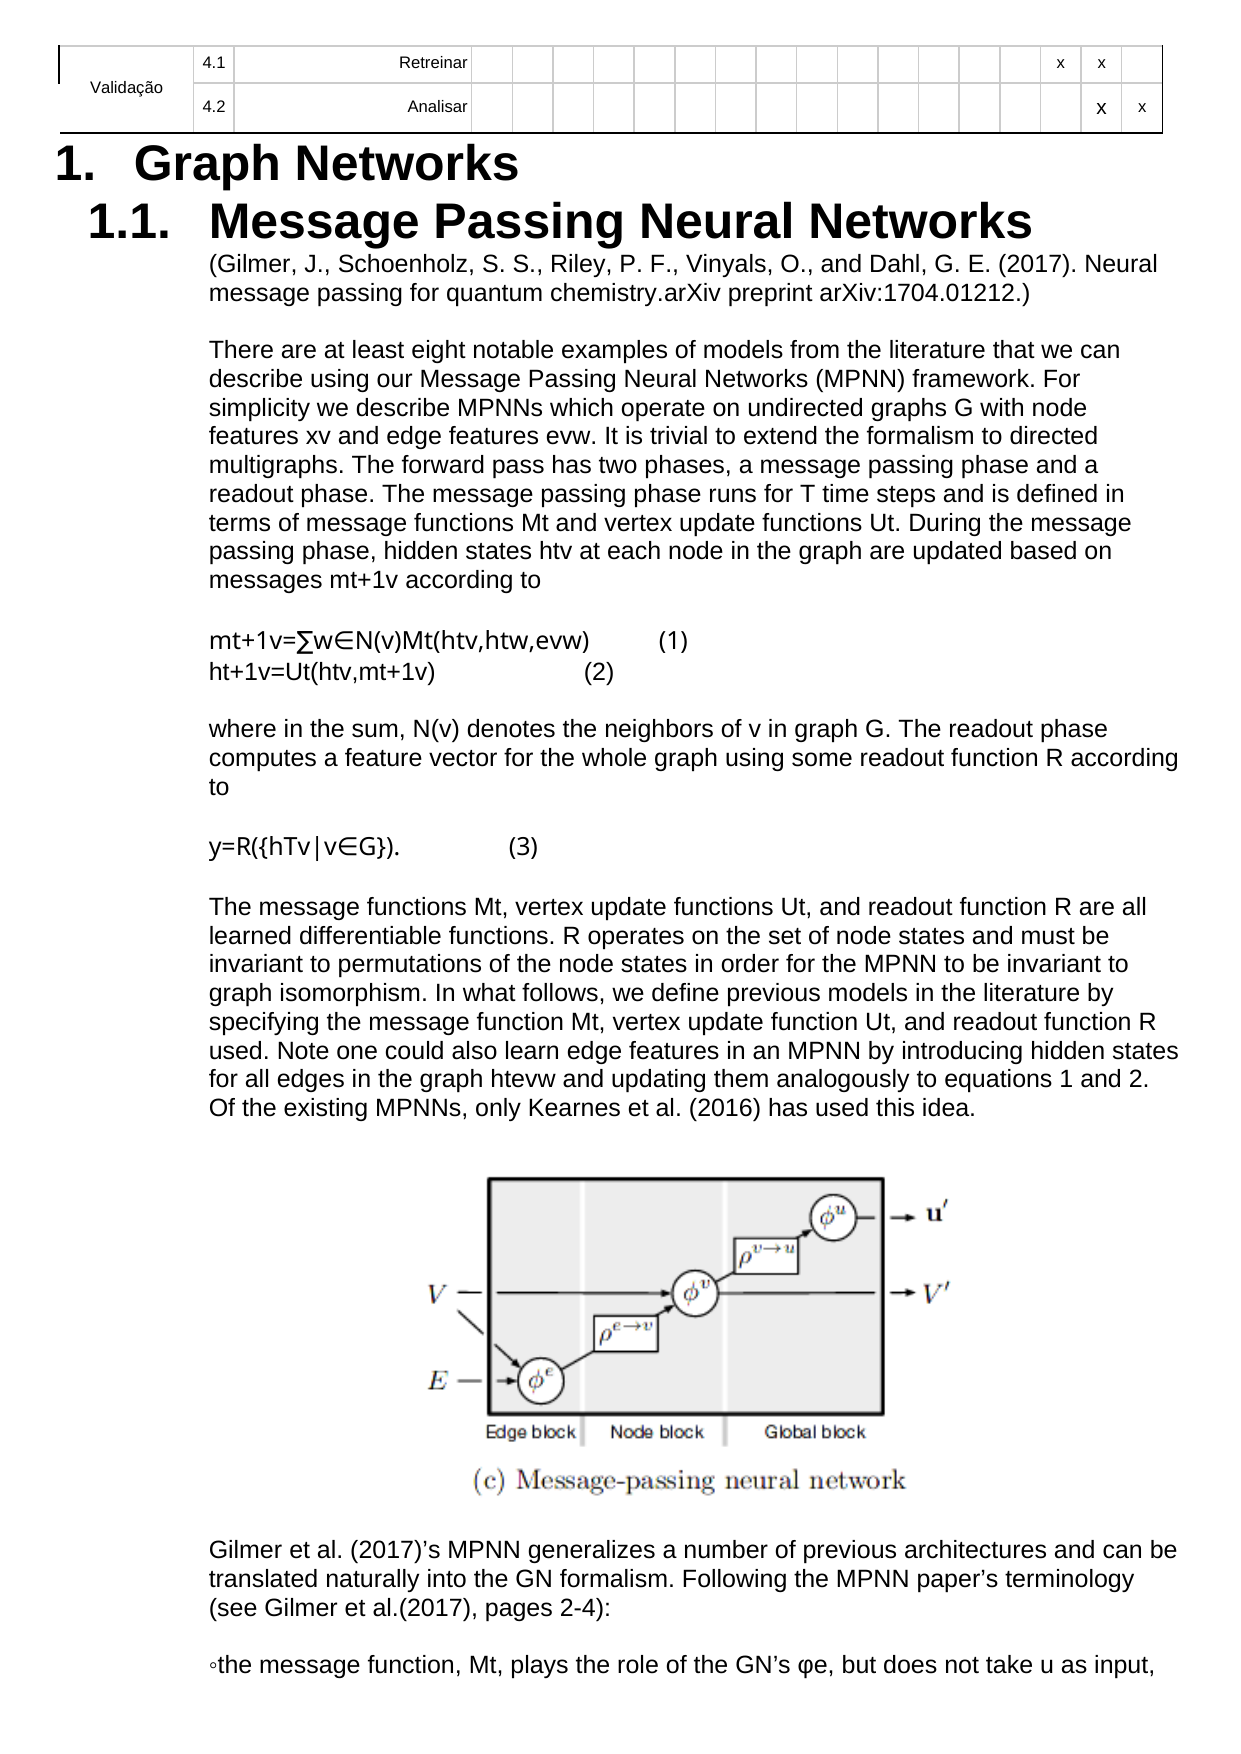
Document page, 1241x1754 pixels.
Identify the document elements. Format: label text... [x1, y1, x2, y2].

table_cell [838, 84, 877, 132]
table_cell [676, 84, 715, 132]
table_cell [635, 47, 674, 82]
text mt+1v=∑w∈N(v)Mt(htv,htw,evw) (1) [208, 622, 1182, 657]
table_cell [1001, 84, 1040, 132]
table_cell [919, 84, 958, 132]
list Message Passing Neural Networks [171, 191, 1182, 249]
table_cell [757, 47, 796, 82]
table_cell [513, 47, 552, 82]
text (Gilmer, J., Schoenholz, S. S., Riley, P. F., Vinyals, O., and Dahl, G. E. (2017). Neural message passing for quantum chemistry.arXiv preprint arXiv:1704.01212.) [208, 249, 1182, 306]
table_cell Analisar [235, 84, 471, 132]
table_cell [594, 84, 633, 132]
table_cell 4.2 [194, 84, 233, 132]
table_cell [513, 84, 552, 132]
table_cell [797, 47, 837, 82]
table_cell [838, 47, 877, 82]
text where in the sum, N(v) denotes the neighbors of v in graph G. The readout phase computes a feature vector for the whole graph using some readout function R according to [208, 714, 1182, 800]
text y=R({hTv|v∈G}). (3) [208, 829, 1182, 863]
table_cell [554, 47, 593, 82]
table_cell [960, 47, 999, 82]
table_cell [716, 84, 755, 132]
table_cell [1122, 47, 1162, 82]
table_cell [879, 47, 918, 82]
table_cell [757, 84, 796, 132]
text ht+1v=Ut(htv,mt+1v) (2) [208, 657, 1182, 685]
picture [415, 1148, 975, 1510]
table_cell [1041, 84, 1080, 132]
table_cell [472, 84, 512, 132]
table_cell 4.1 [194, 47, 233, 82]
table_cell [676, 47, 715, 82]
text There are at least eight notable examples of models from the literature that we can describe using our Message Passing Neural Networks (MPNN) framework. For simplicity we describe MPNNs which operate on undirected graphs G with node features xv and edge features evw. It is trivial to extend the formalism to directed multigraphs. The forward pass has two phases, a message passing phase and a readout phase. The message passing phase runs for T time steps and is defined in terms of message functions Mt and vertex update functions Ut. During the message passing phase, hidden states htv at each node in the graph are updated based on messages mt+1v according to [208, 335, 1182, 594]
table_cell [472, 47, 512, 82]
text ◦the message function, Mt, plays the role of the GN’s φe, but does not take u as input, [208, 1651, 1182, 1679]
table_cell [797, 84, 837, 132]
table_cell [716, 47, 755, 82]
list Graph Networks [96, 134, 1182, 191]
table_cell x [1082, 47, 1121, 82]
table_cell x [1122, 84, 1162, 132]
table_cell [919, 47, 958, 82]
table_cell Validação [59, 47, 193, 132]
table_cell x [1082, 84, 1121, 132]
table_cell [960, 84, 999, 132]
text The message functions Mt, vertex update functions Ut, and readout function R are all learned differentiable functions. R operates on the set of node states and must be invariant to permutations of the node states in order for the MPNN to be invariant to graph isomorphism. In what follows, we define previous models in the literature by specifying the message function Mt, vertex update function Ut, and readout function R used. Note one could also learn edge features in an MPNN by introducing hidden states for all edges in the graph htevw and updating them analogously to equations 1 and 2. Of the existing MPNNs, only Kearnes et al. (2016) has used this idea. [208, 892, 1182, 1122]
table_cell [635, 84, 674, 132]
table_cell [879, 84, 918, 132]
table_cell Retreinar [235, 47, 471, 82]
table_cell [554, 84, 593, 132]
text Gilmer et al. (2017)’s MPNN generalizes a number of previous architectures and can be translated naturally into the GN formalism. Following the MPNN paper’s terminology (see Gilmer et al.(2017), pages 2-4): [208, 1536, 1182, 1622]
table_cell x [1041, 47, 1080, 82]
table_cell [594, 47, 633, 82]
table_cell [1001, 47, 1040, 82]
